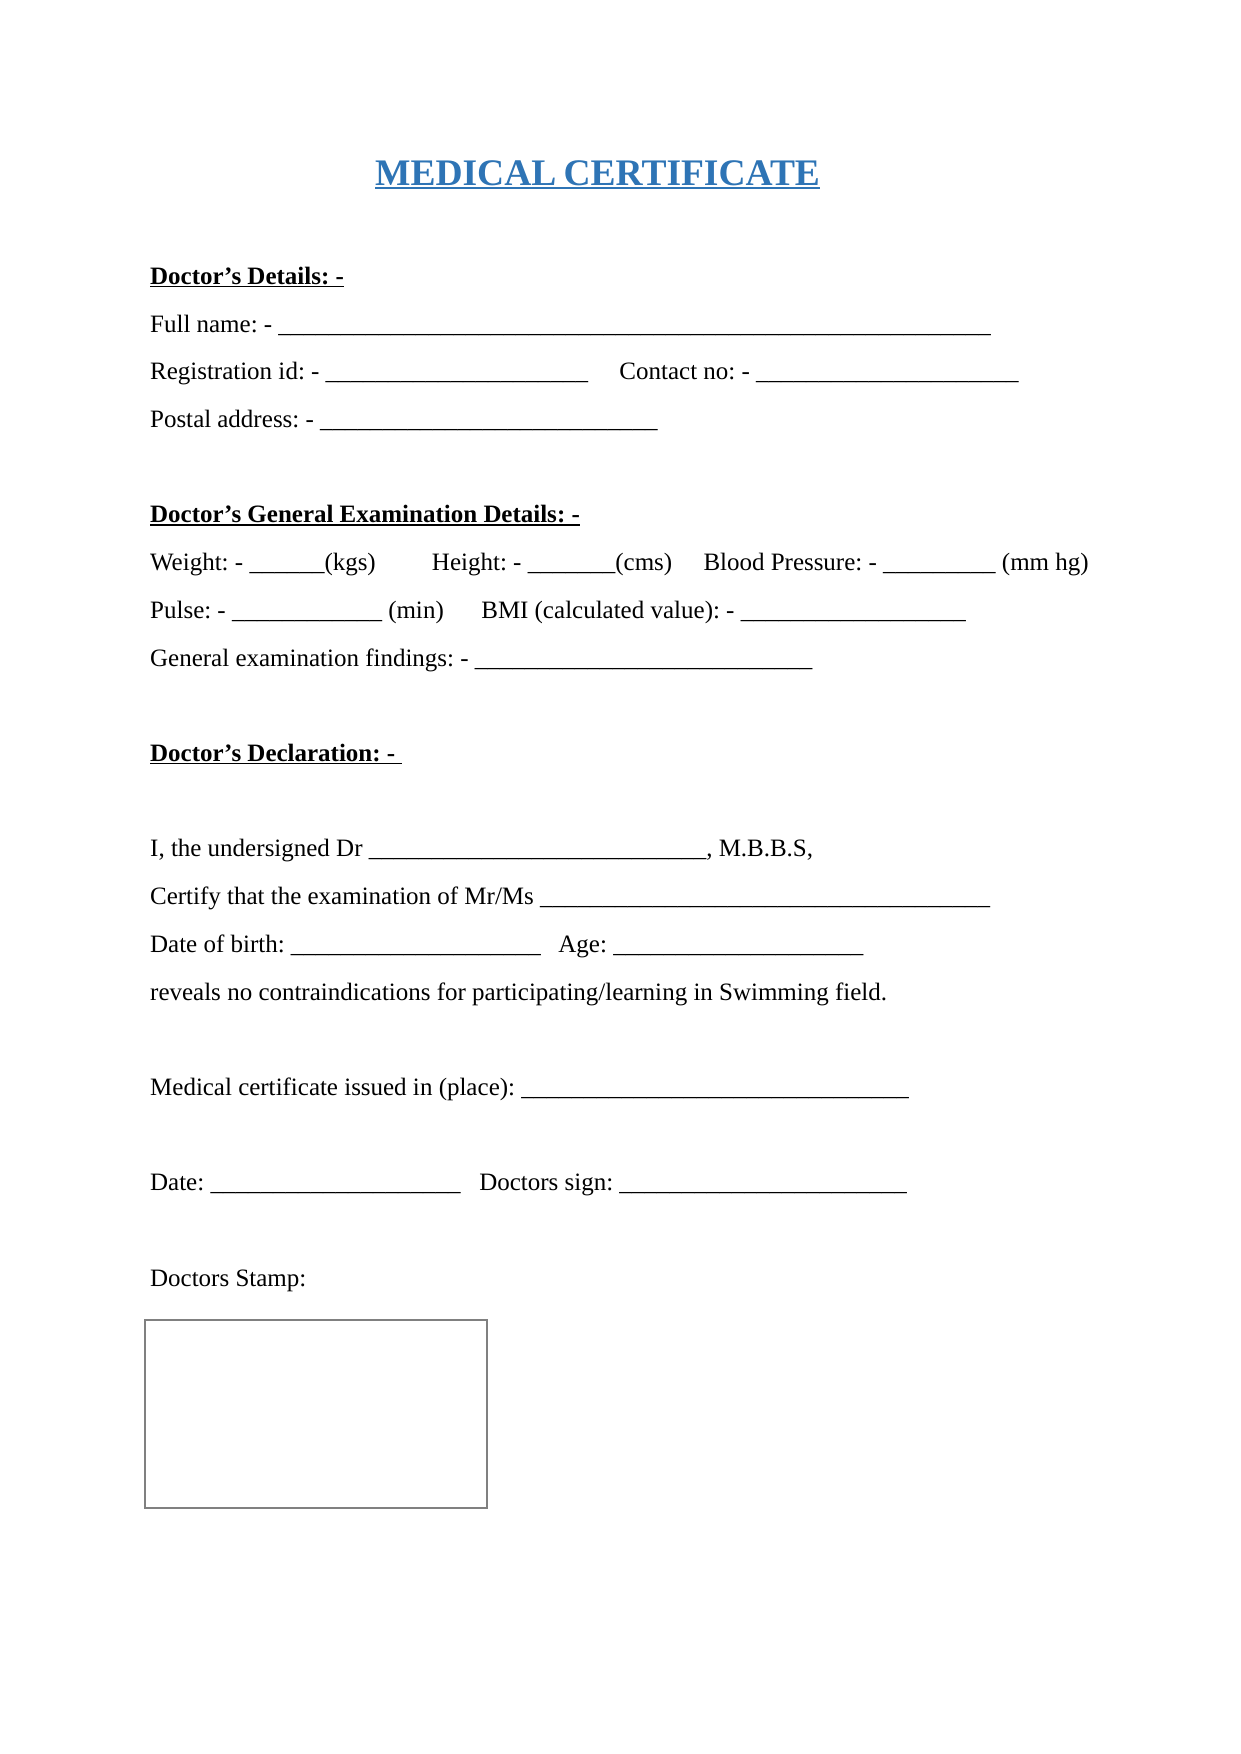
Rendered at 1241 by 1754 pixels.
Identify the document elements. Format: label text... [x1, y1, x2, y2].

text reveals no contraindications for participating/learning in Swimming field. [150, 977, 1090, 1005]
text Full name: - _________________________________________________________ [150, 309, 1090, 337]
text Doctor’s Declaration: - [150, 738, 1090, 767]
text Weight: - ______(kgs) Height: - _______(cms) Blood Pressure: - _________ (mm hg) [150, 547, 1090, 576]
text Registration id: - _____________________ Contact no: - _____________________ [150, 356, 1090, 385]
text Certify that the examination of Mr/Ms ____________________________________ [150, 881, 1090, 910]
text Pulse: - ____________ (min) BMI (calculated value): - __________________ [150, 595, 1090, 624]
text Medical certificate issued in (place): _______________________________ [150, 1072, 1090, 1101]
text Doctors Stamp: [150, 1263, 1090, 1292]
text I, the undersigned Dr ___________________________, M.B.B.S, [150, 833, 1090, 862]
text Postal address: - ___________________________ [150, 404, 1090, 433]
text Doctor’s General Examination Details: - [150, 499, 1090, 528]
text General examination findings: - ___________________________ [150, 643, 1090, 671]
text MEDICAL CERTIFICATE [300, 150, 1090, 193]
text Date: ____________________ Doctors sign: _______________________ [150, 1167, 1090, 1196]
text Doctor’s Details: - [150, 261, 1090, 290]
text Date of birth: ____________________ Age: ____________________ [150, 929, 1090, 958]
